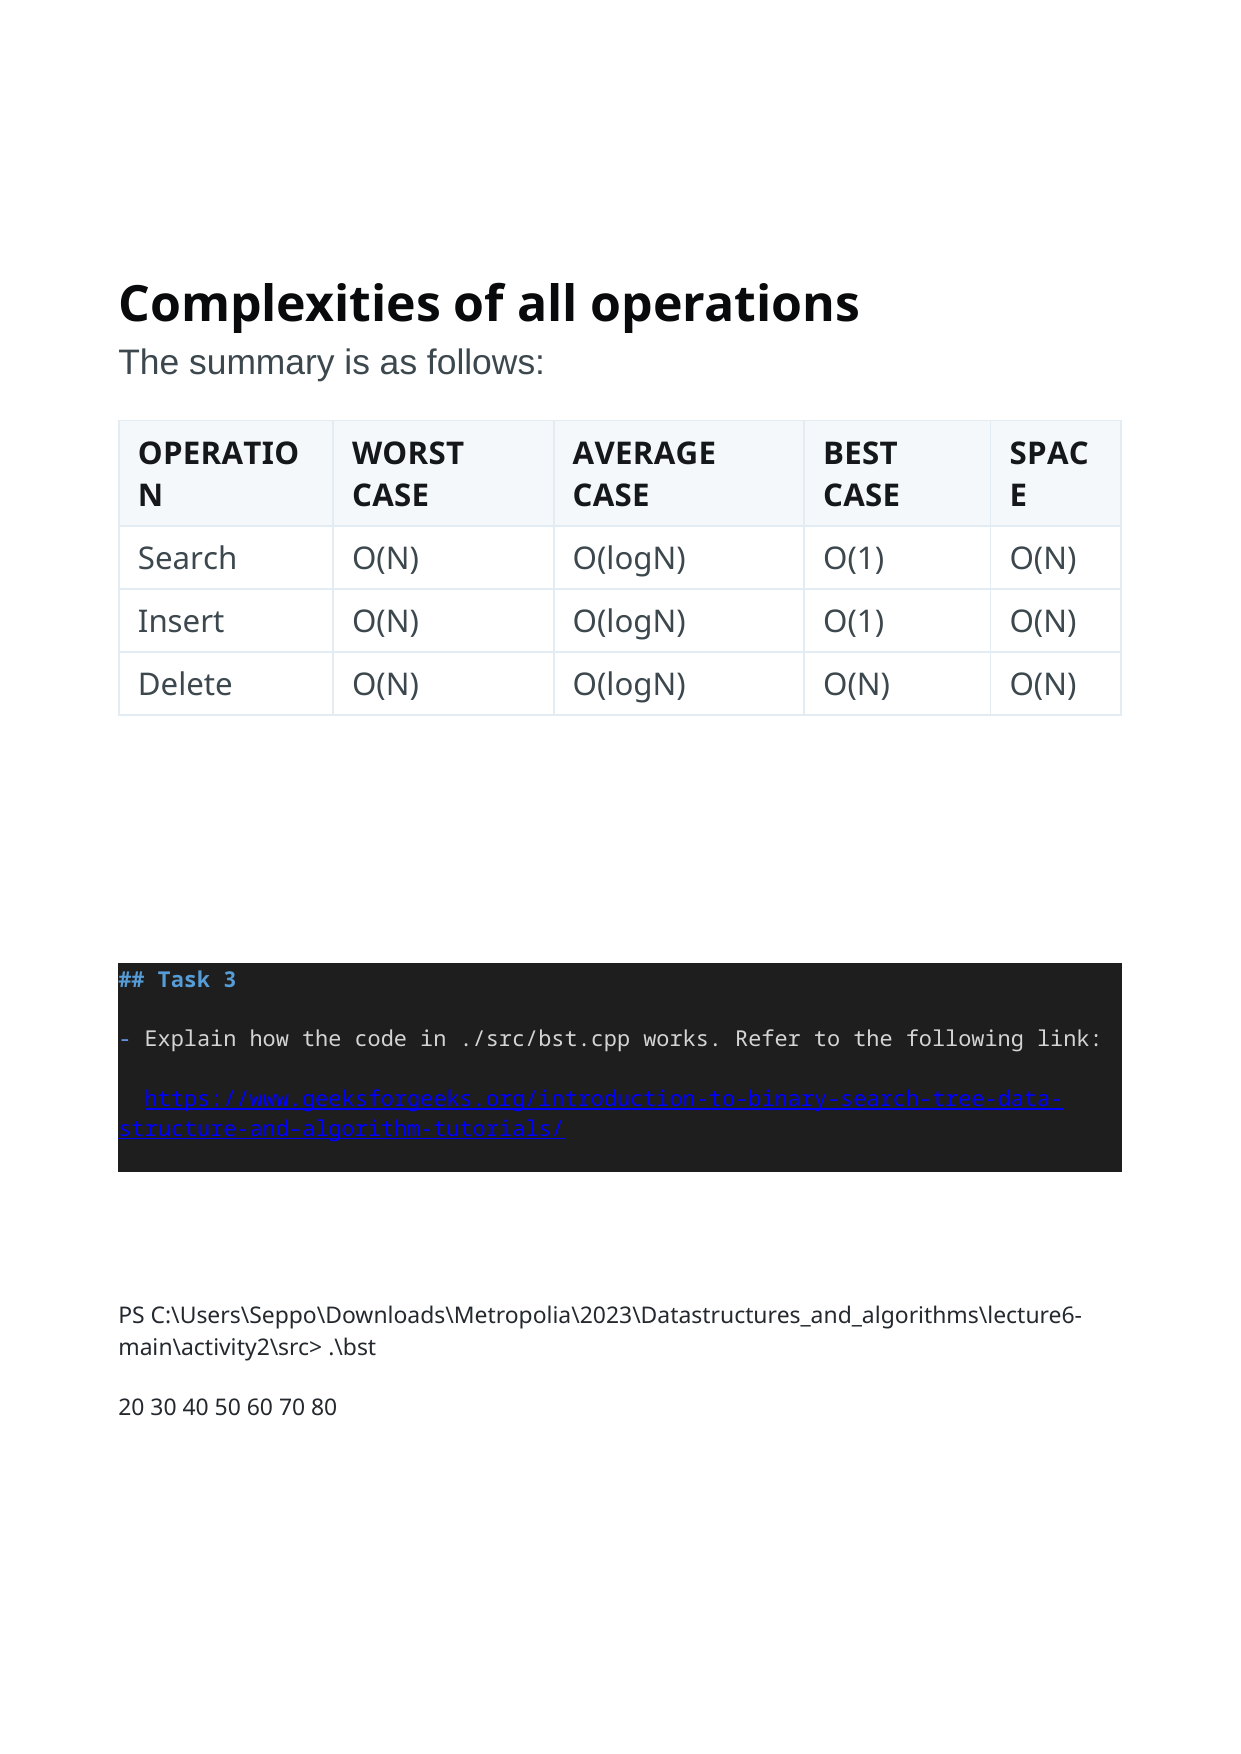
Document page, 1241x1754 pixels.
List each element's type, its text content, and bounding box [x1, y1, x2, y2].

text ## Task 3 [118, 963, 1122, 993]
table_cell O(N) [805, 653, 990, 714]
table_header OPERATION [120, 421, 332, 525]
table_cell O(logN) [555, 590, 803, 651]
table_header WORST CASE [334, 421, 553, 525]
text 20 30 40 50 60 70 80 [118, 1391, 1122, 1422]
table_cell Insert [120, 590, 332, 651]
table_cell O(1) [805, 590, 990, 651]
text - Explain how the code in ./src/bst.cpp works. Refer to the following link: [118, 1023, 1122, 1053]
table_header SPACE [991, 421, 1120, 525]
table_cell O(N) [991, 527, 1120, 588]
text PS C:\Users\Seppo\Downloads\Metropolia\2023\Datastructures_and_algorithms\lecture6-main\activity2\src> .\bst [118, 1299, 1122, 1362]
table_cell O(N) [991, 653, 1120, 714]
table_cell O(1) [805, 527, 990, 588]
table_cell O(logN) [555, 653, 803, 714]
text Complexities of all operations [118, 268, 1122, 337]
table_cell Search [120, 527, 332, 588]
table_cell Delete [120, 653, 332, 714]
table_header AVERAGE CASE [555, 421, 803, 525]
table_cell O(N) [334, 653, 553, 714]
table_cell O(N) [334, 590, 553, 651]
table_cell O(N) [991, 590, 1120, 651]
text https://www.geeksforgeeks.org/introduction-to-binary-search-tree-data-structure-and-algorithm-tutorials/ [118, 1083, 1122, 1142]
table_cell O(N) [334, 527, 553, 588]
text The summary is as follows: [118, 342, 1122, 382]
table_header BEST CASE [805, 421, 990, 525]
table_cell O(logN) [555, 527, 803, 588]
